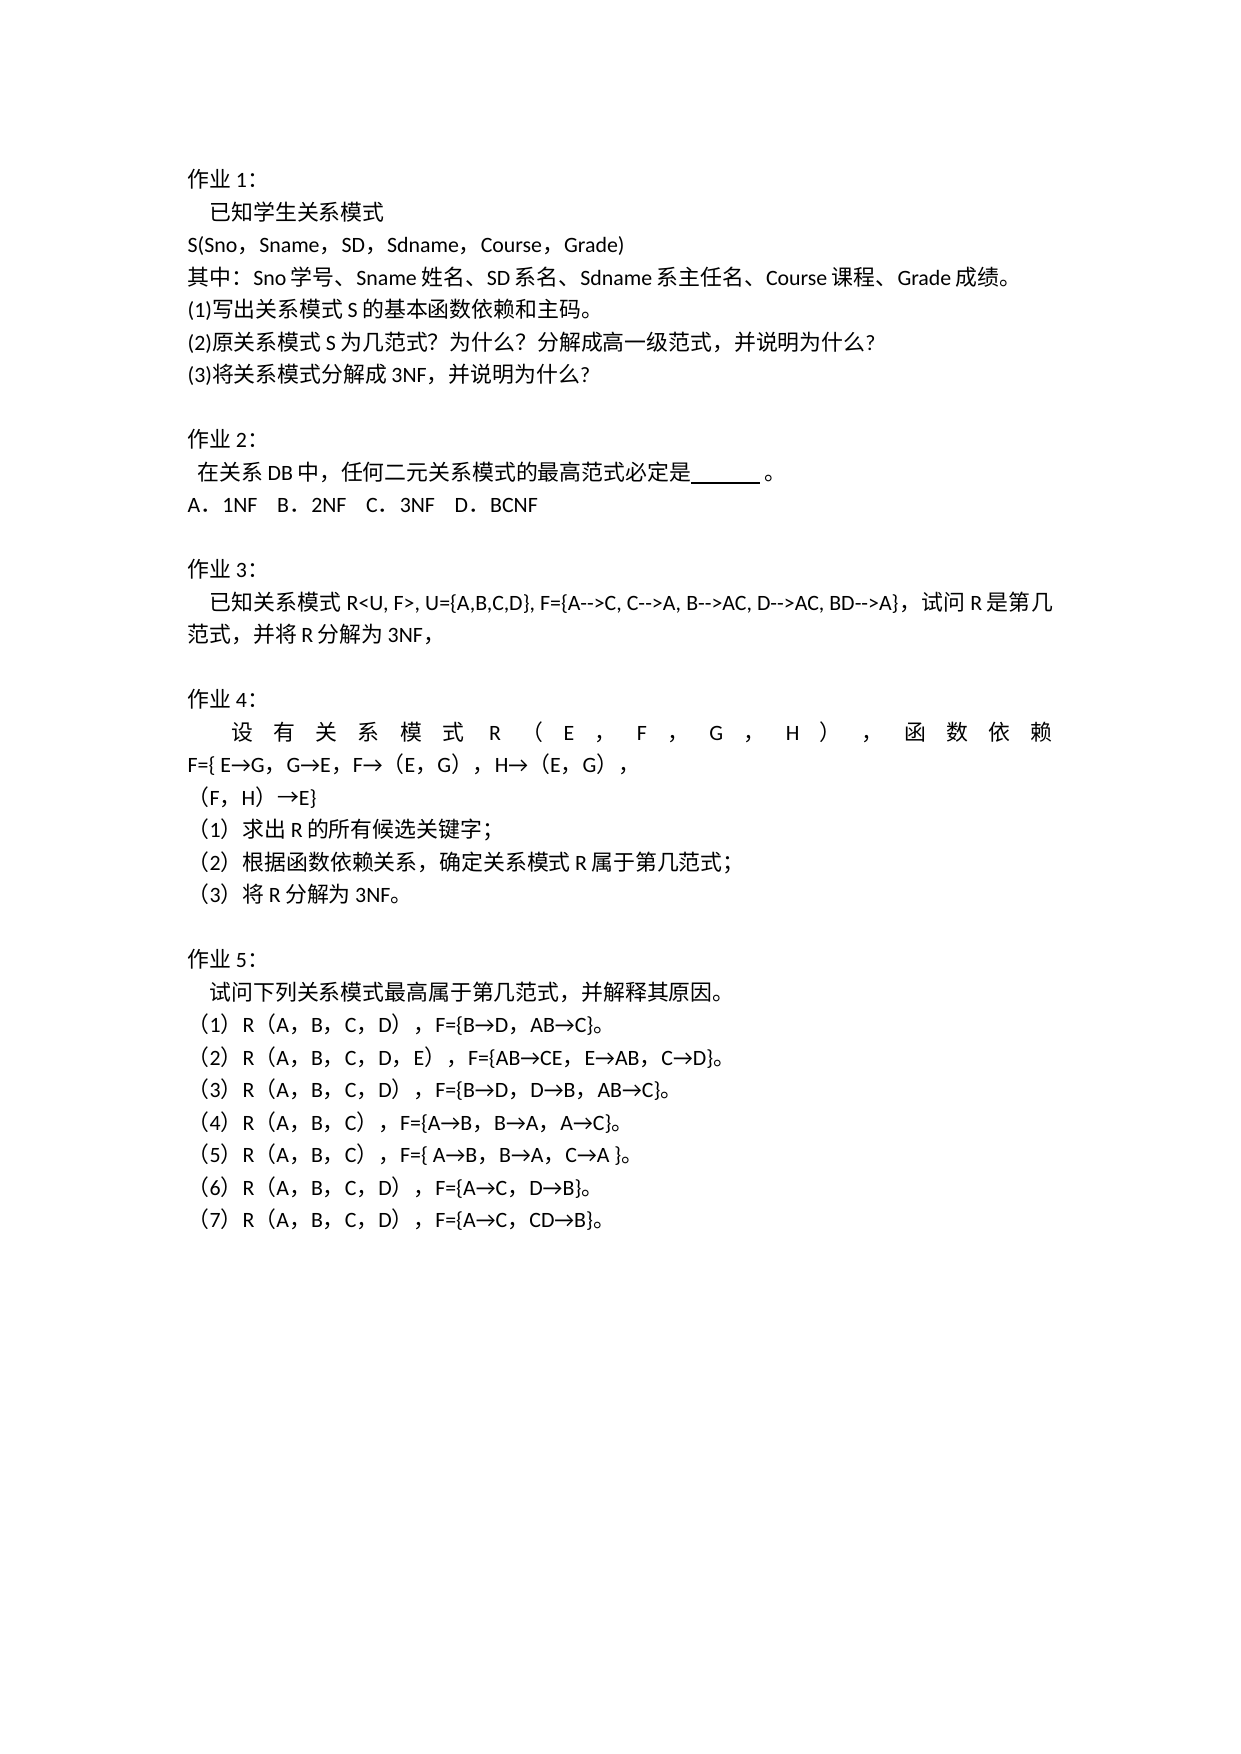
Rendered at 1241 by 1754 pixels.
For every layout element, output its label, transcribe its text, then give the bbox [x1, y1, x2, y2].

text 设有关系模式R（E，F，G，H），函数依赖F={ E→G，G→E，F→（E，G），H→（E，G）， [187, 714, 1053, 779]
text A．1NF B．2NF C．3NF D．BCNF [187, 487, 1053, 519]
text S(Sno，Sname，SD，Sdname，Course，Grade) [187, 227, 1053, 259]
text （2）R（A，B，C，D，E），F={AB→CE，E→AB，C→D}。 [187, 1039, 1053, 1072]
text （4）R（A，B，C），F={A→B，B→A，A→C}。 [187, 1104, 1053, 1137]
text 作业3： [187, 552, 1053, 584]
text （2）根据函数依赖关系，确定关系模式R属于第几范式； [187, 844, 1053, 877]
text （1）求出R的所有候选关键字； [187, 812, 1053, 844]
text (1)写出关系模式S的基本函数依赖和主码。 [187, 292, 1053, 324]
text (2)原关系模式S为几范式？为什么？分解成高一级范式，并说明为什么? [187, 324, 1053, 357]
text （6）R（A，B，C，D），F={A→C，D→B}。 [187, 1169, 1053, 1202]
text （5）R（A，B，C），F={ A→B，B→A，C→A }。 [187, 1137, 1053, 1169]
text 在关系DB中，任何二元关系模式的最高范式必定是 。 [187, 454, 1053, 487]
text 作业5： [187, 942, 1053, 974]
text 已知学生关系模式 [187, 194, 1053, 227]
text （3）R（A，B，C，D），F={B→D，D→B，AB→C}。 [187, 1072, 1053, 1104]
text 作业2： [187, 422, 1053, 454]
text (3)将关系模式分解成3NF，并说明为什么? [187, 357, 1053, 389]
text 作业1： [187, 162, 1053, 194]
text （7）R（A，B，C，D），F={A→C，CD→B}。 [187, 1202, 1053, 1234]
text （3）将R分解为3NF。 [187, 877, 1053, 909]
text 作业4： [187, 682, 1053, 714]
text 试问下列关系模式最高属于第几范式，并解释其原因。 [187, 974, 1053, 1007]
text （1）R（A，B，C，D），F={B→D，AB→C}。 [187, 1007, 1053, 1039]
text 已知关系模式R<U, F>, U={A,B,C,D}, F={A-->C, C-->A, B-->AC, D-->AC, BD-->A}，试问R是第几范式，并将R分解为3NF， [187, 584, 1053, 649]
text （F，H）→E} [187, 779, 1053, 812]
text 其中：Sno学号、Sname姓名、SD系名、Sdname系主任名、Course课程、Grade成绩。 [187, 259, 1053, 292]
